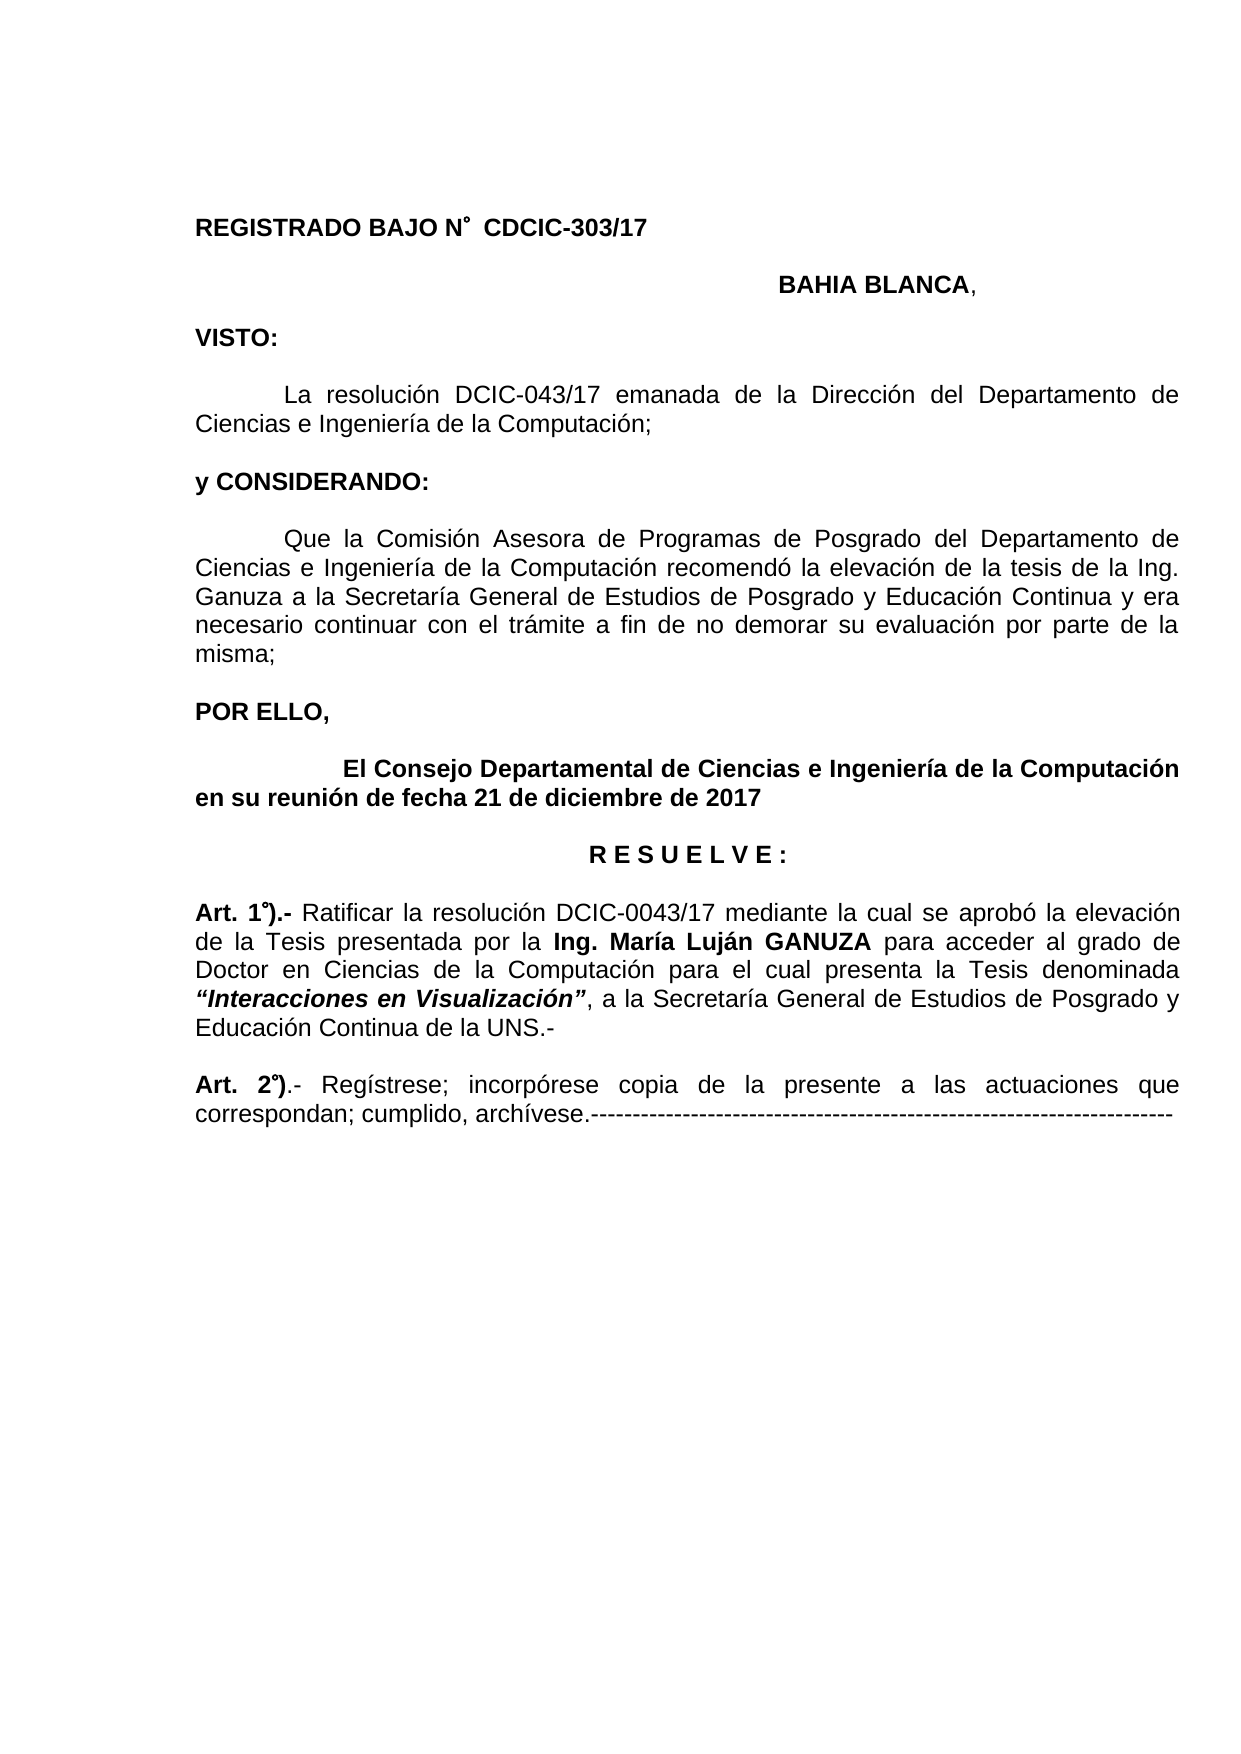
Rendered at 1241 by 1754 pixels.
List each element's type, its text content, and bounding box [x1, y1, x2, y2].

text VISTO: [195, 323, 1181, 352]
text R E S U E L V E : [195, 840, 1181, 869]
text POR ELLO, [195, 697, 1176, 725]
text BAHIA BLANCA, [195, 270, 1181, 299]
text Art. 1).- Ratificar la resolución DCIC-0043/17 mediante la cual se aprobó la elevación de la Tesis presentada por la Ing. María Luján GANUZA para acceder al grado de Doctor en Ciencias de la Computación para el cual presenta la Tesis denominada “Interacciones en Visualización”, a la Secretaría General de Estudios de Posgrado y Educación Continua de la UNS.- [195, 898, 1181, 1042]
text REGISTRADO BAJO N CDCIC-303/17 [195, 213, 1181, 241]
text Que la Comisión Asesora de Programas de Posgrado del Departamento de Ciencias e Ingeniería de la Computación recomendó la elevación de la tesis de la Ing. Ganuza a la Secretaría General de Estudios de Posgrado y Educación Continua y era necesario continuar con el trámite a fin de no demorar su evaluación por parte de la misma; [195, 524, 1181, 668]
text El Consejo Departamental de Ciencias e Ingeniería de en su reunión de fecha 21 de diciembre de 2017 [195, 754, 1181, 812]
text Art. 2).- Regístrese; incorpórese copia de la presente a las actuaciones que correspondan; cumplido, archívese.---------------------------------------------------------------------- [195, 1071, 1181, 1128]
text La resolución DCIC-043/17 emanada de la Dirección del Departamento de Ciencias e Ingeniería de la Computación; [195, 380, 1181, 438]
text y CONSIDERANDO: [195, 467, 1181, 495]
